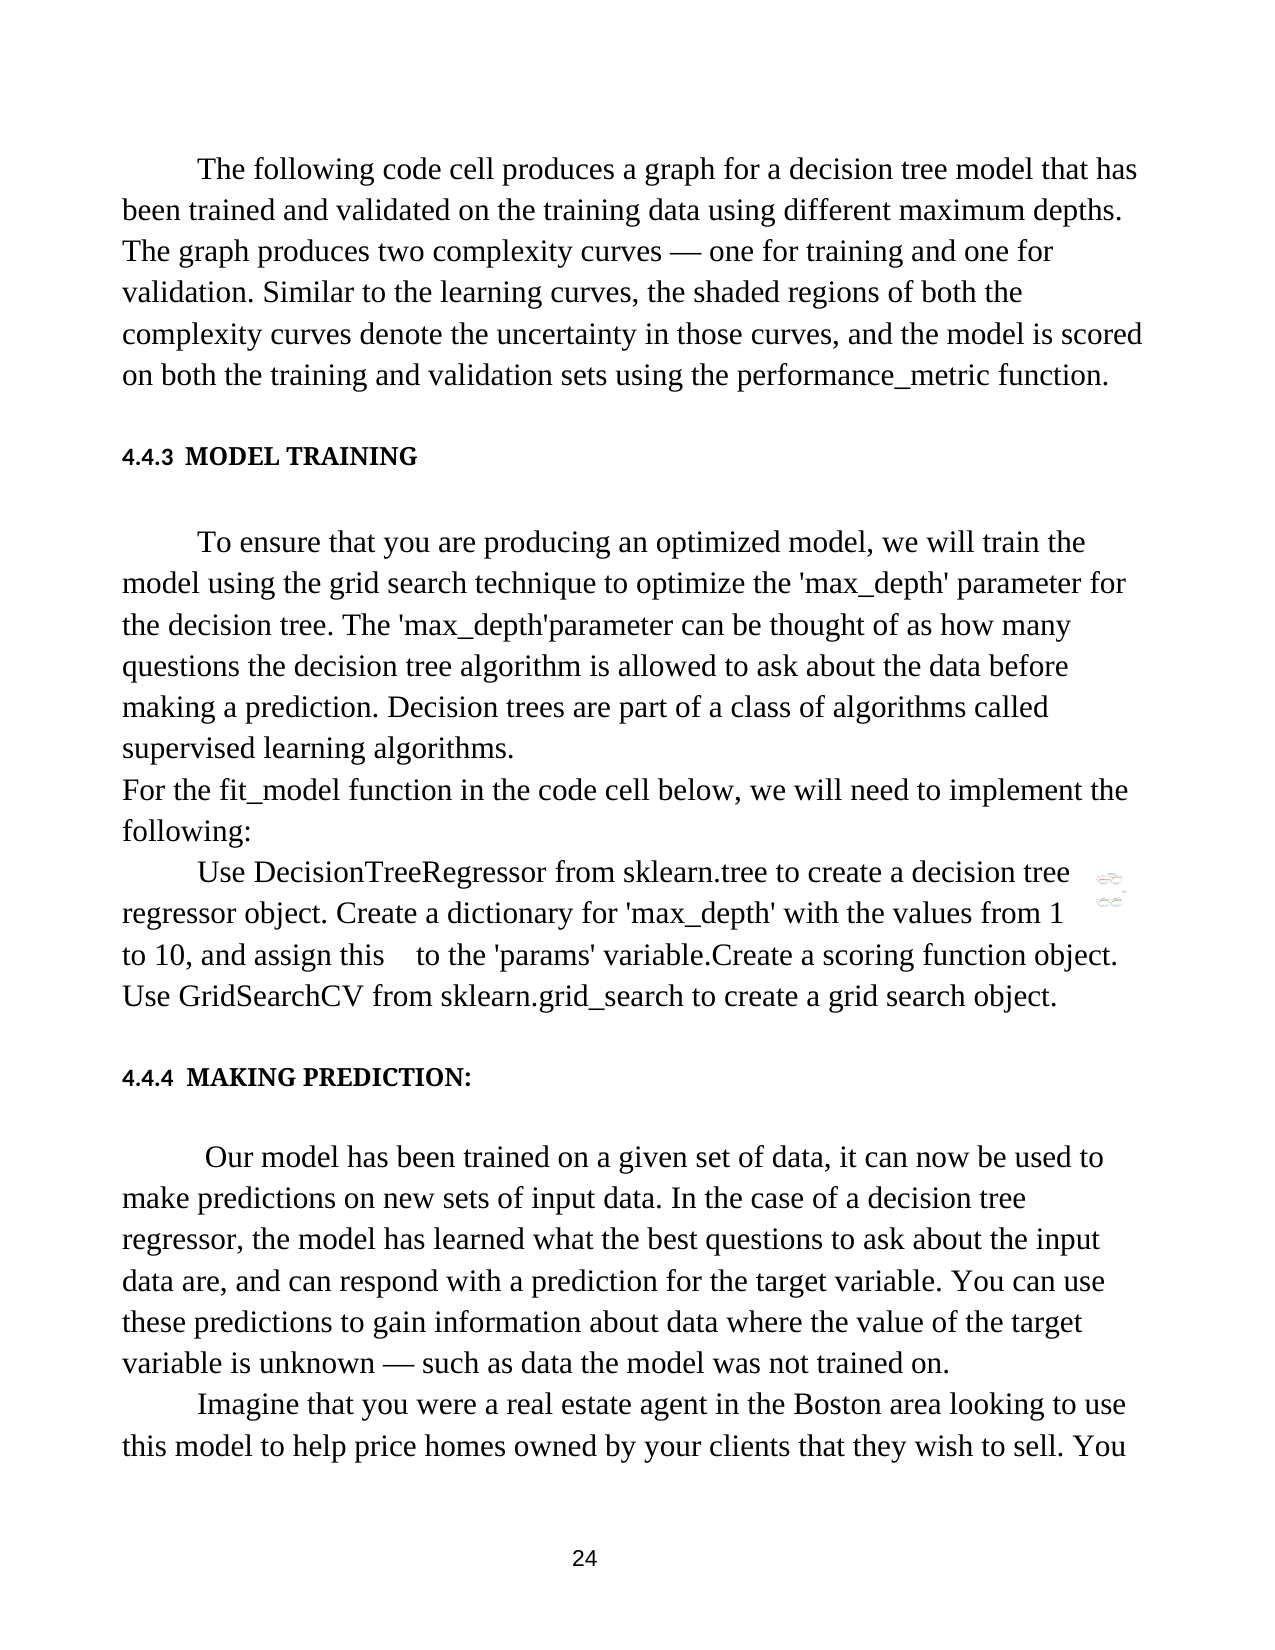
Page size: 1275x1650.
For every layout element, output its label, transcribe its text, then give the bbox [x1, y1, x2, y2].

text For the fit_model function in the code cell below, we will need to implement the following: [122, 771, 1153, 848]
text The following code cell produces a graph for a decision tree model that has been trained and validated on the training data using different maximum depths. The graph produces two complexity curves — one for training and one for validation. Similar to the learning curves, the shaded regions of both the complexity curves denote the uncertainty in those curves, and the model is scored on both the training and validation sets using the performance_metric function. [122, 150, 1153, 392]
text To ensure that you are producing an optimized model, we will train the model using the grid search technique to optimize the 'max_depth' parameter for the decision tree. The 'max_depth'parameter can be thought of as how many questions the decision tree algorithm is allowed to ask about the data before making a prediction. Decision trees are part of a class of algorithms called supervised learning algorithms. [122, 523, 1153, 766]
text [122, 1386, 1153, 1463]
text Use DecisionTreeRegressor from sklearn.tree to create a decision tree regressor object. Create a dictionary for 'max_depth' with the values from 1 to 10, and assign this to the 'params' variable.Create a scoring function object. Use GridSearchCV from sklearn.grid_search to create a grid search object. [122, 853, 1153, 1013]
text Our model has been trained on a given set of data, it can now be used to make predictions on new sets of input data. In the case of a decision tree regressor, the model has learned what the best questions to ask about the input data are, and can respond with a prediction for the target variable. You can use these predictions to gain information about data where the value of the target variable is unknown — such as data the model was not trained on. [122, 1138, 1153, 1380]
picture [1095, 873, 1127, 907]
text 4.4.3 MODEL TRAINING [122, 439, 1153, 473]
text 4.4.4 MAKING PREDICTION: [122, 1060, 1153, 1094]
